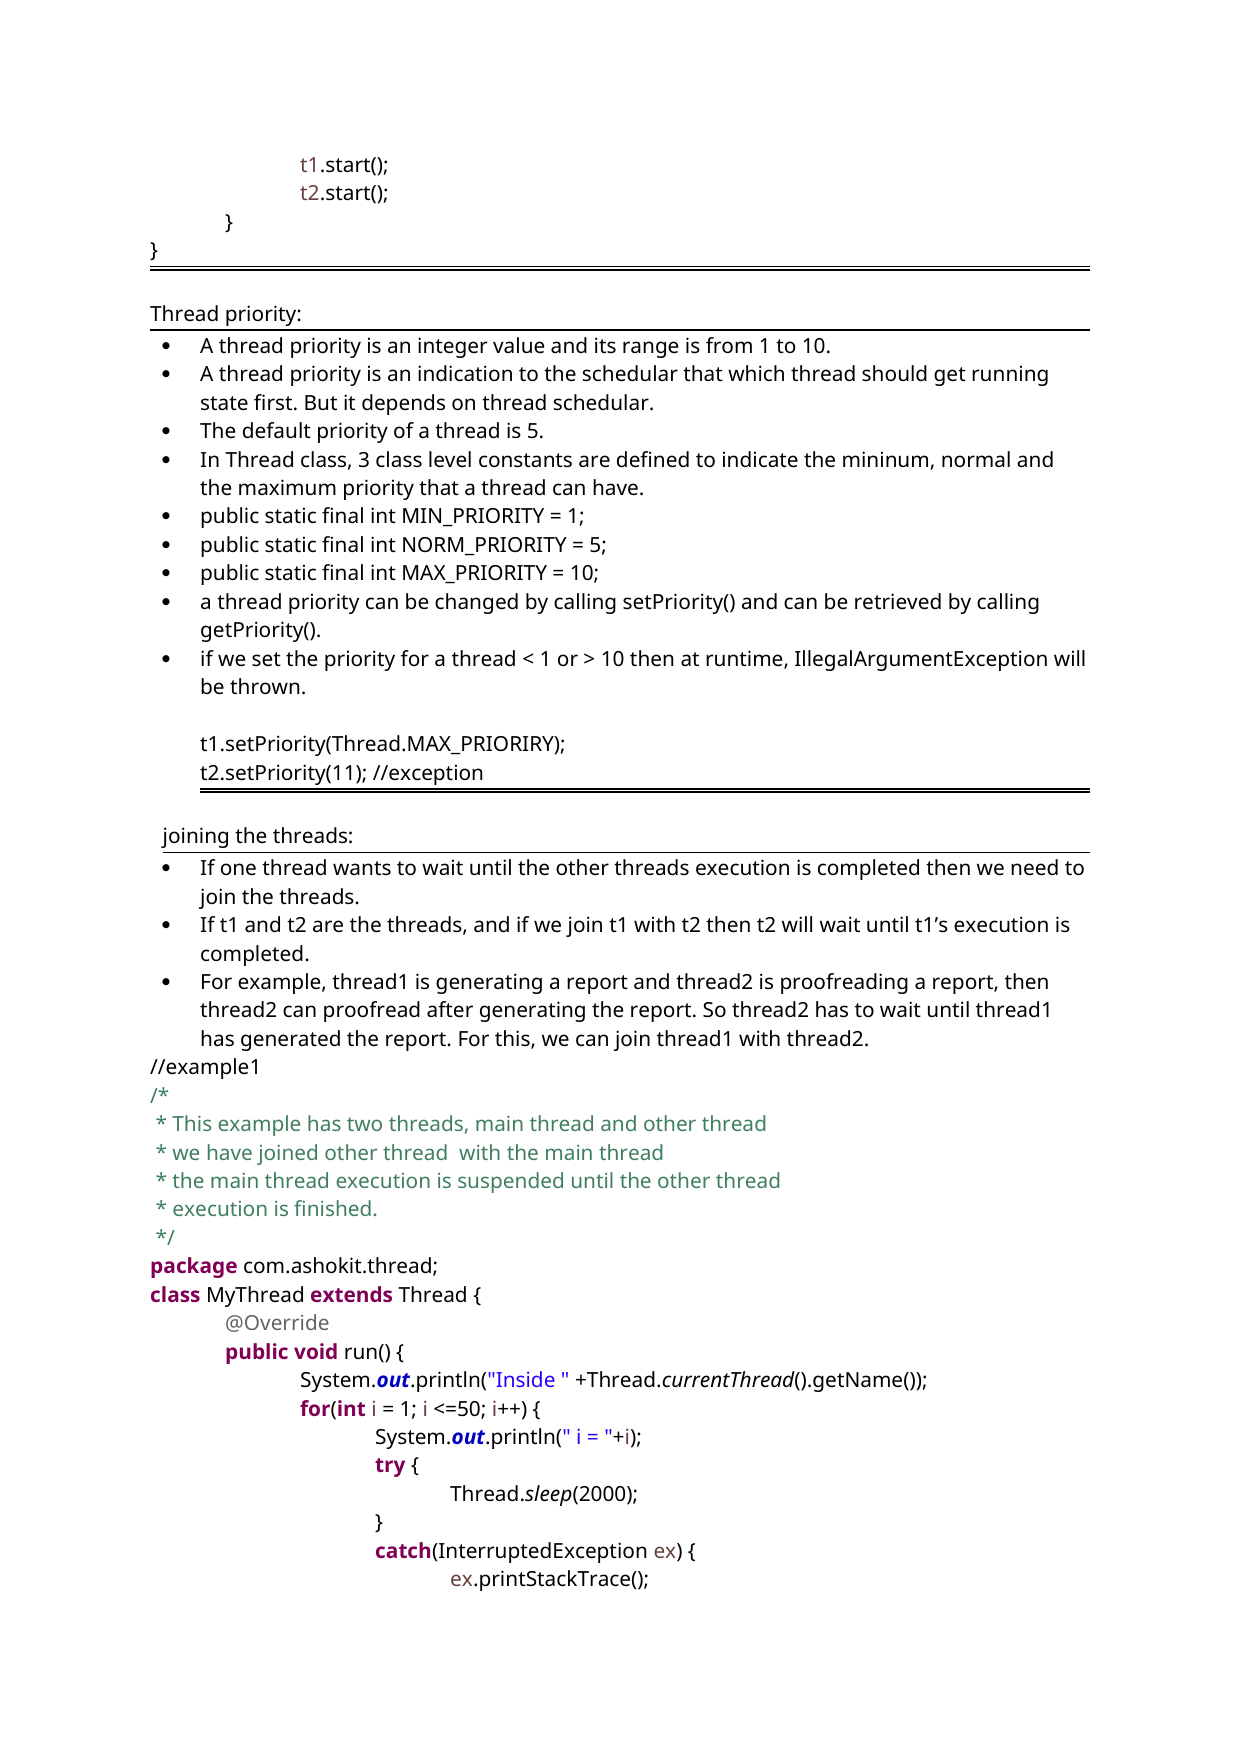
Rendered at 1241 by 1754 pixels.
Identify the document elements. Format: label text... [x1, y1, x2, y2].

list a thread priority can be changed by calling setPriority() and can be retrieved by calling getPriority(). [162, 587, 1090, 644]
text ex.printStackTrace(); [150, 1564, 1090, 1593]
text class MyThread extends Thread { [150, 1280, 1090, 1308]
list In Thread class, 3 class level constants are defined to indicate the mininum, normal and the maximum priority that a thread can have. [162, 445, 1090, 502]
text try { [150, 1451, 1090, 1479]
text t1.start(); [150, 150, 1090, 178]
text @Override [150, 1308, 1090, 1337]
text * we have joined other thread with the main thread [150, 1138, 1090, 1166]
text * execution is finished. [150, 1194, 1090, 1223]
list A thread priority is an indication to the schedular that which thread should get running state first. But it depends on thread schedular. [162, 359, 1090, 416]
list A thread priority is an integer value and its range is from 1 to 10. [162, 331, 1090, 359]
text * the main thread execution is suspended until the other thread [150, 1166, 1090, 1194]
text joining the threads: [162, 821, 1090, 853]
text for(int i = 1; i <=50; i++) { [150, 1394, 1090, 1422]
text /* [150, 1081, 1090, 1109]
text Thread.sleep(2000); [150, 1479, 1090, 1507]
list If t1 and t2 are the threads, and if we join t1 with t2 then t2 will wait until t1’s execution is completed. [162, 910, 1090, 967]
list public static final int MIN_PRIORITY = 1; [162, 502, 1090, 530]
list If one thread wants to wait until the other threads execution is completed then we need to join the threads. [162, 853, 1090, 910]
text t2.setPriority(11); //exception [200, 758, 1090, 788]
text * This example has two threads, main thread and other thread [150, 1109, 1090, 1138]
text } [150, 235, 1090, 266]
text System.out.println("Inside " +Thread.currentThread().getName()); [150, 1365, 1090, 1394]
list if we set the priority for a thread < 1 or > 10 then at runtime, IllegalArgumentException will be thrown. [162, 644, 1090, 701]
text } [150, 1507, 1090, 1536]
text catch(InterruptedException ex) { [150, 1536, 1090, 1564]
list public static final int NORM_PRIORITY = 5; [162, 530, 1090, 558]
text package com.ashokit.thread; [150, 1251, 1090, 1280]
list public static final int MAX_PRIORITY = 10; [162, 558, 1090, 587]
list The default priority of a thread is 5. [162, 416, 1090, 445]
text public void run() { [150, 1337, 1090, 1365]
text Thread priority: [150, 299, 1090, 329]
text t1.setPriority(Thread.MAX_PRIORIRY); [200, 729, 1090, 758]
text t2.start(); [150, 178, 1090, 207]
list For example, thread1 is generating a report and thread2 is proofreading a report, then thread2 can proofread after generating the report. So thread2 has to wait until thread1 has generated the report. For this, we can join thread1 with thread2. [162, 967, 1090, 1052]
text */ [150, 1223, 1090, 1251]
text //example1 [150, 1052, 1090, 1081]
text } [150, 207, 1090, 235]
text System.out.println(" i = "+i); [150, 1422, 1090, 1451]
